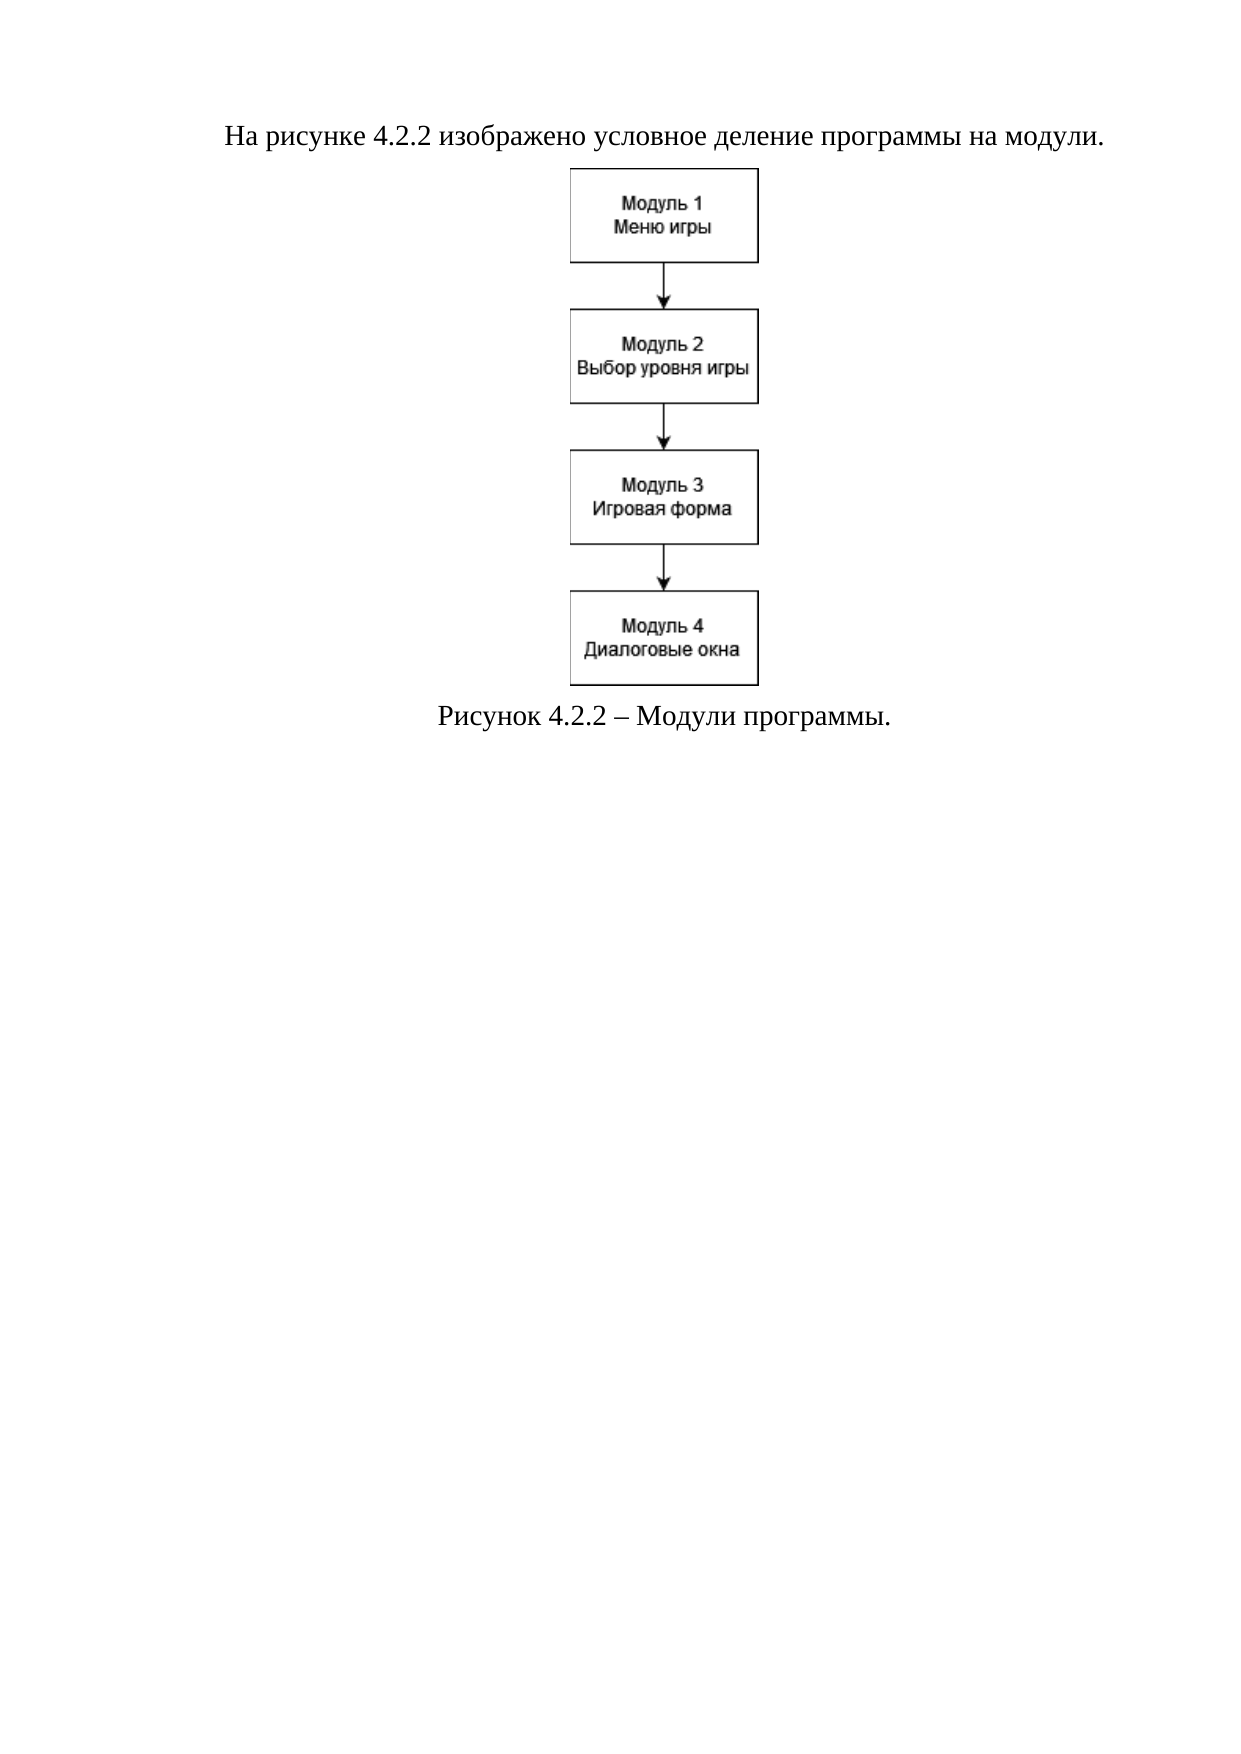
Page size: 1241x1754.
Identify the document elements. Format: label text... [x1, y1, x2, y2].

text На рисунке 4.2.2 изображено условное деление программы на модули. [177, 118, 1152, 152]
picture [570, 168, 759, 686]
text Рисунок 4.2.2 – Модули программы. [177, 698, 1152, 731]
